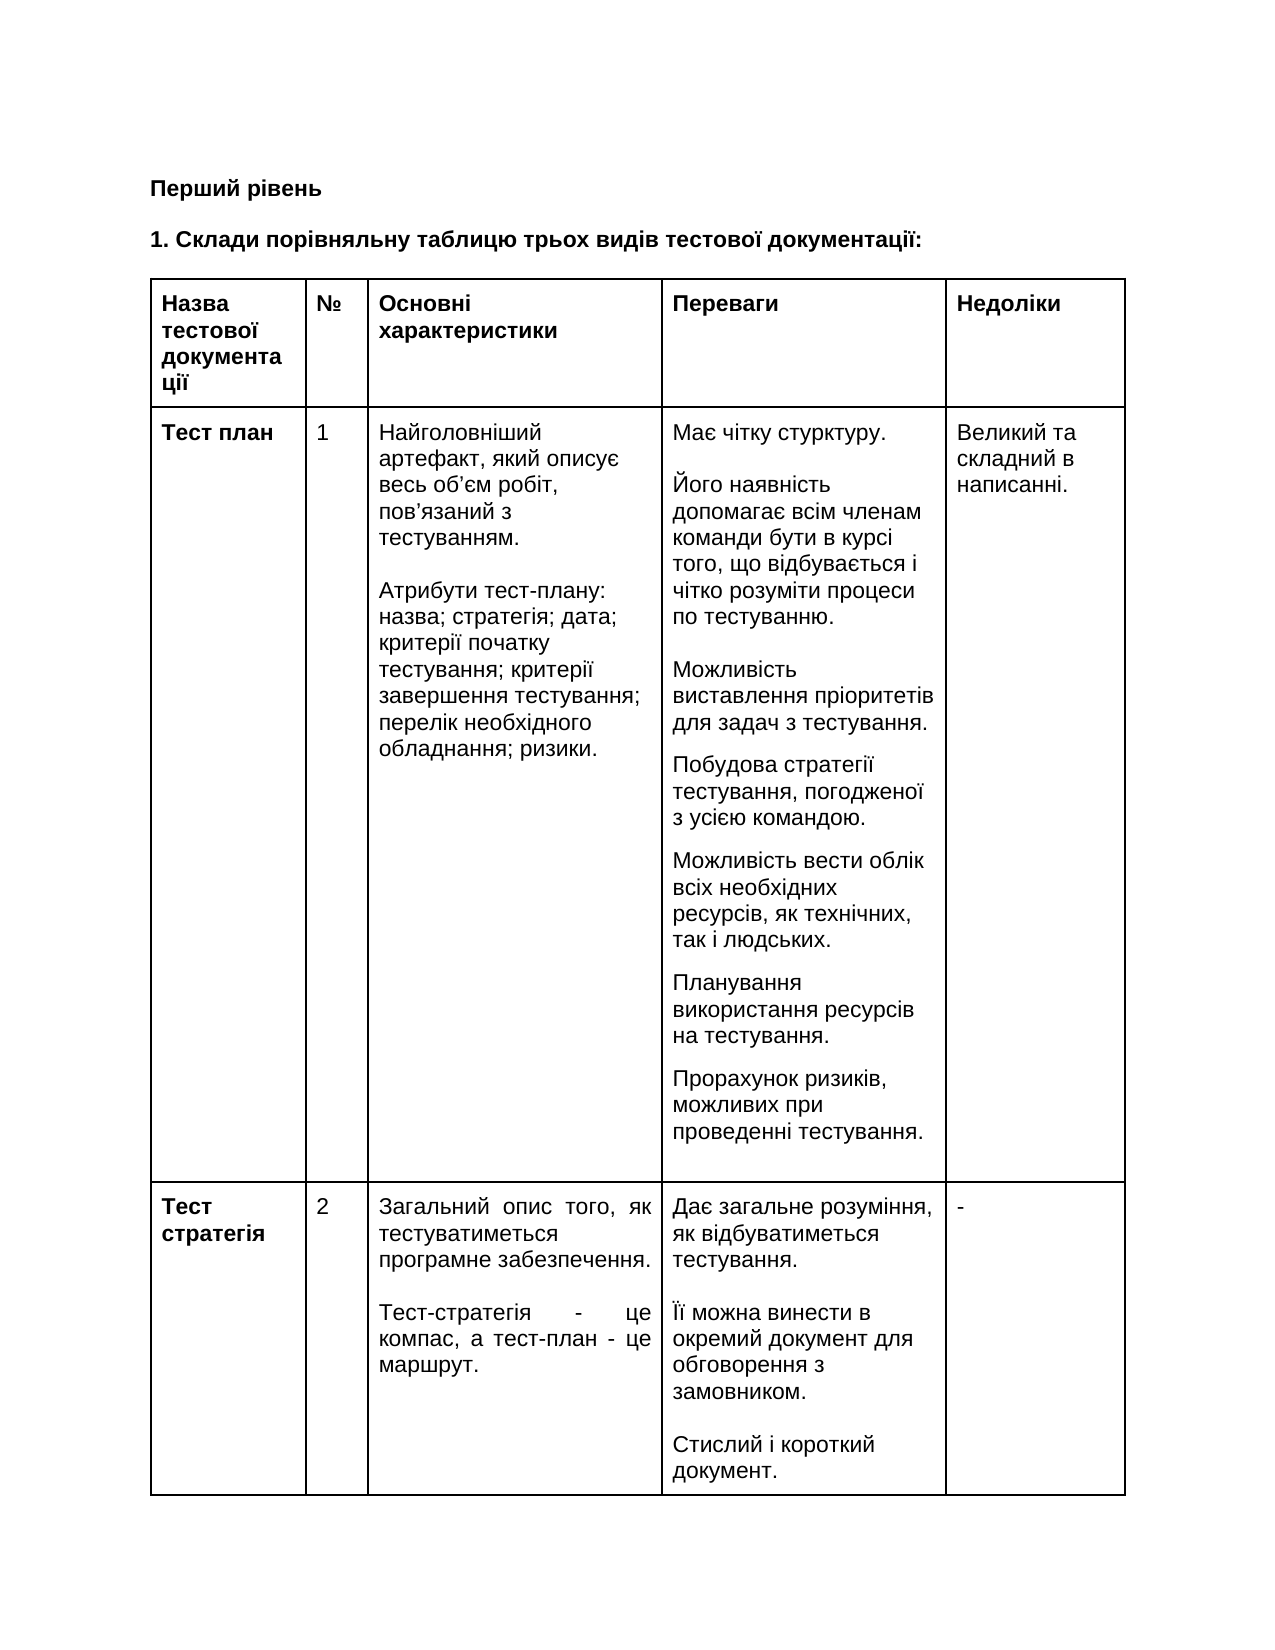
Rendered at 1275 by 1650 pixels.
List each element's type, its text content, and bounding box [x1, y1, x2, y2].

table_cell Тест стратегія [152, 1183, 305, 1494]
table_cell 1 [307, 408, 367, 1181]
table_cell Має чітку стурктуру. Його наявність допомагає всім членам команди бути в курсі того, що відбувається і чітко розуміти процеси по тестуванню. Можливість виставлення пріоритетів для задач з тестування. Побудова стратегії тестування, погодженої з усією командою. Можливість вести облік всіх необхідних ресурсів, як технічних, так і людських. Планування використання ресурсів на тестування. Прорахунок ризиків, можливих при проведенні тестування. [663, 408, 945, 1181]
table_cell - [947, 1183, 1124, 1494]
table_header Переваги [663, 280, 945, 406]
table_cell Загальний опис того, як тестуватиметься програмне забезпечення. Тест-стратегія - це компас, а тест-план - це маршрут. [369, 1183, 661, 1494]
text 1. Склади порівняльну таблицю трьох видів тестової документації: [150, 226, 1125, 253]
table_cell Найголовніший артефакт, який описує весь об’єм робіт, пов’язаний з тестуванням. Атрибути тест-плану: назва; стратегія; дата; критерії початку тестування; критерії завершення тестування; перелік необхідного обладнання; ризики. [369, 408, 661, 1181]
text Перший рівень [150, 175, 1125, 201]
table_cell Великий та складний в написанні. [947, 408, 1124, 1181]
table_cell 2 [307, 1183, 367, 1494]
table_header № [307, 280, 367, 406]
table_header Основні характеристики [369, 280, 661, 406]
table_header Недоліки [947, 280, 1124, 406]
table_header Назва тестової документації [152, 280, 305, 406]
table_cell Дає загальне розуміння, як відбуватиметься тестування. Її можна винести в окремий документ для обговорення з замовником. Стислий і короткий документ. [663, 1183, 945, 1494]
table_cell Тест план [152, 408, 305, 1181]
